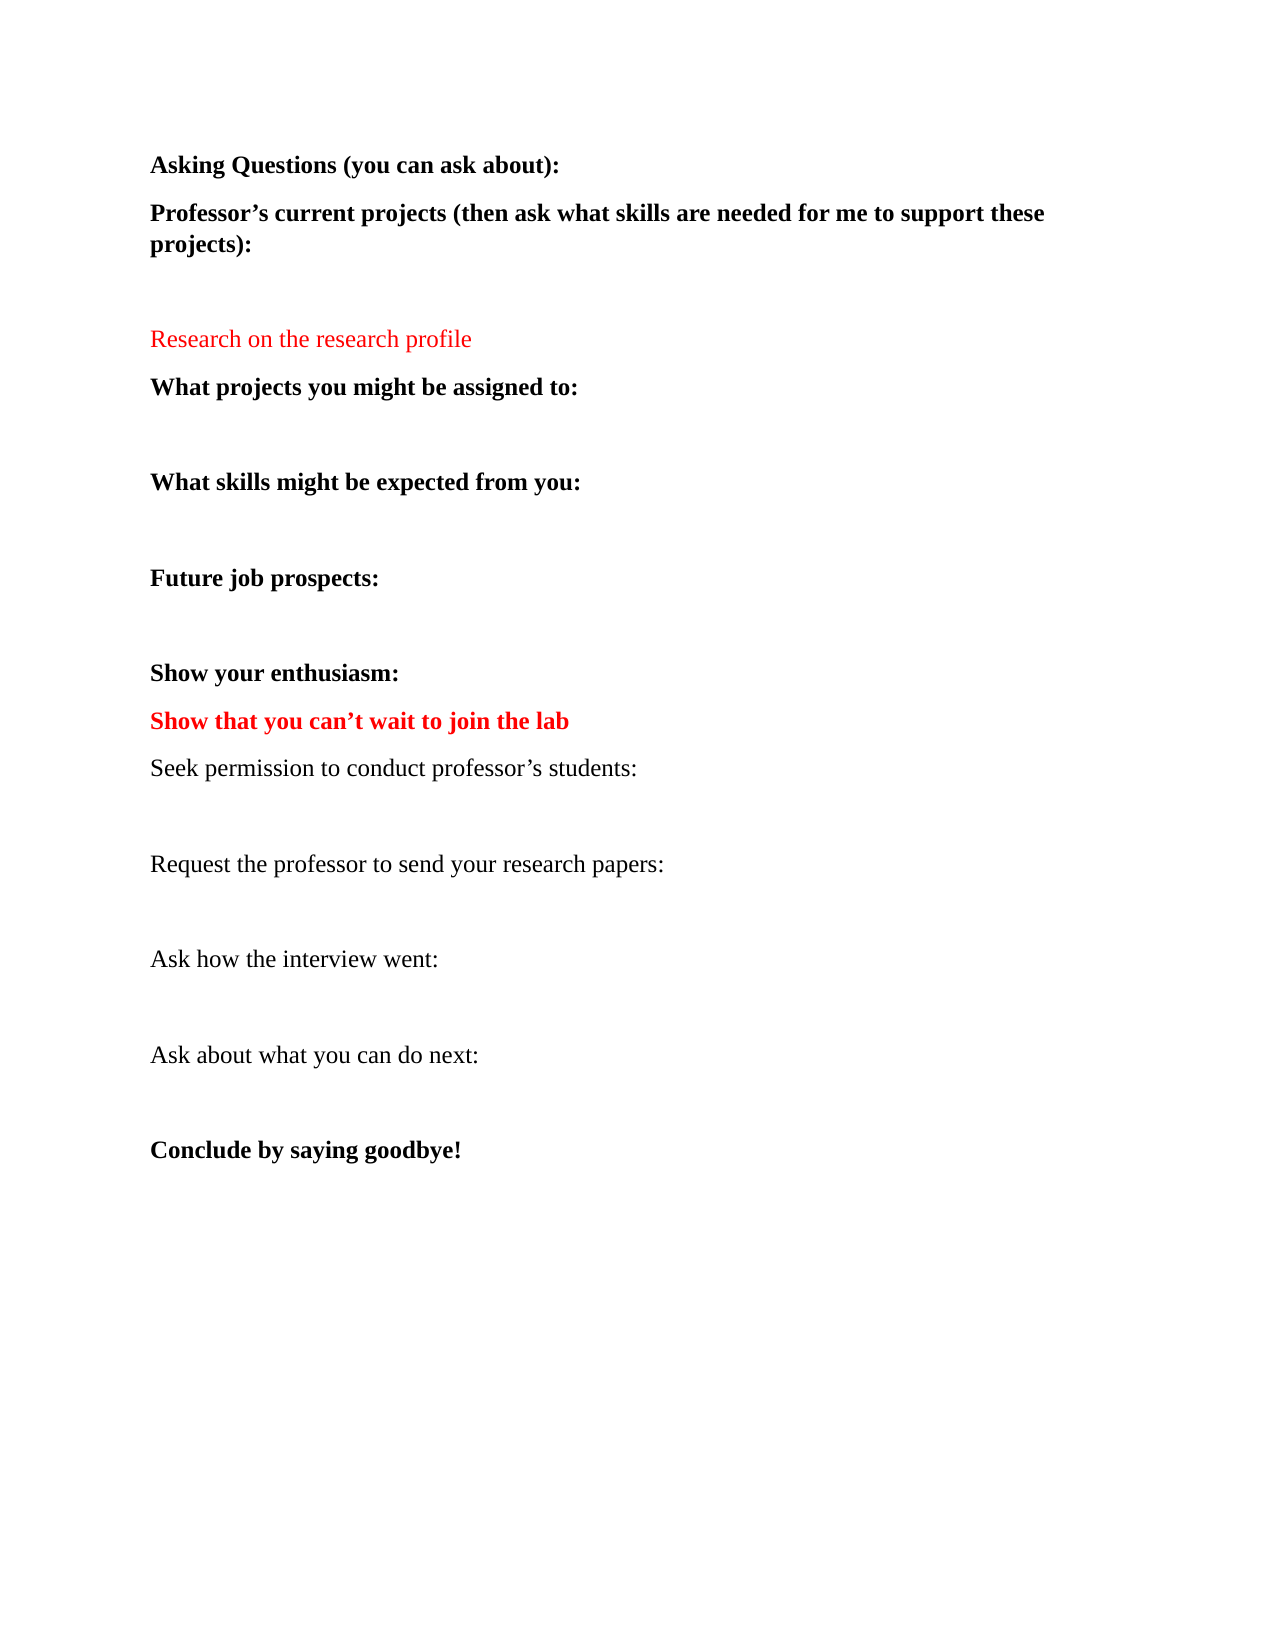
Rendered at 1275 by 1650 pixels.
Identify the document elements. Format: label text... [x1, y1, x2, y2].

text Asking Questions (you can ask about): [150, 150, 1125, 179]
text Ask about what you can do next: [150, 1040, 1125, 1068]
text Ask how the interview went: [150, 944, 1125, 973]
text Research on the research profile [150, 324, 1125, 353]
text Future job prospects: [150, 563, 1125, 591]
text Show that you can’t wait to join the lab [150, 706, 1125, 734]
text Show your enthusiasm: [150, 658, 1125, 687]
text What projects you might be assigned to: [150, 372, 1125, 401]
text Request the professor to send your research papers: [150, 849, 1125, 878]
text Seek permission to conduct professor’s students: [150, 753, 1125, 782]
text Professor’s current projects (then ask what skills are needed for me to support these projects): [150, 198, 1125, 257]
text Conclude by saying goodbye! [150, 1135, 1125, 1164]
text What skills might be expected from you: [150, 467, 1125, 496]
